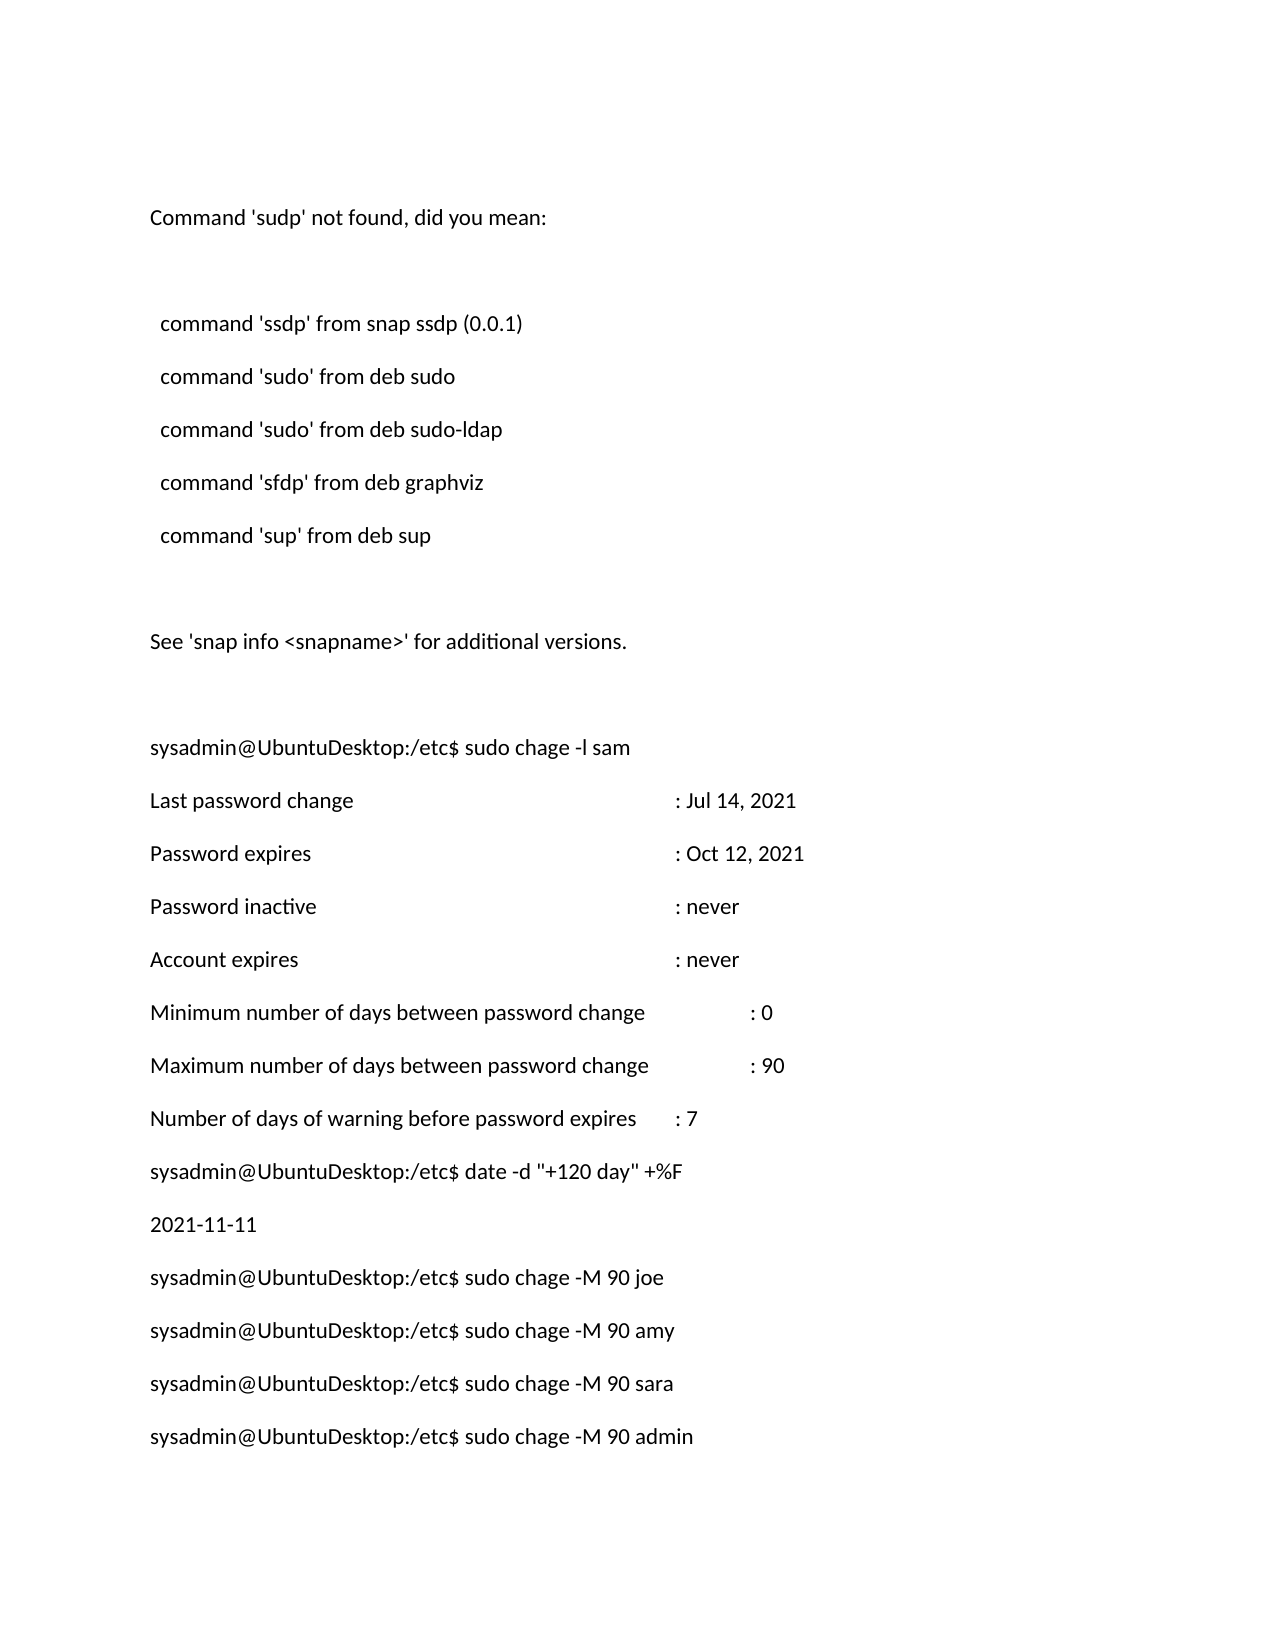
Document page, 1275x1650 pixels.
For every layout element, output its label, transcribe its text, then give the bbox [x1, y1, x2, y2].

text sysadmin@UbuntuDesktop:/etc$ date -d "+120 day" +%F [150, 1157, 1125, 1185]
text Maximum number of days between password change : 90 [150, 1051, 1125, 1079]
text 2021-11-11 [150, 1210, 1125, 1238]
text command 'sudo' from deb sudo-ldap [150, 415, 1125, 443]
text Account expires : never [150, 945, 1125, 973]
text Number of days of warning before password expires : 7 [150, 1104, 1125, 1132]
text sysadmin@UbuntuDesktop:/etc$ sudo chage -l sam [150, 733, 1125, 761]
text command 'sudo' from deb sudo [150, 362, 1125, 390]
text Last password change : Jul 14, 2021 [150, 786, 1125, 814]
text sysadmin@UbuntuDesktop:/etc$ sudo chage -M 90 joe [150, 1263, 1125, 1291]
text See 'snap info <snapname>' for additional versions. [150, 627, 1125, 655]
text Minimum number of days between password change : 0 [150, 998, 1125, 1026]
text command 'sfdp' from deb graphviz [150, 468, 1125, 496]
text sysadmin@UbuntuDesktop:/etc$ sudo chage -M 90 admin [150, 1422, 1125, 1451]
text Password expires : Oct 12, 2021 [150, 839, 1125, 867]
text command 'sup' from deb sup [150, 521, 1125, 549]
text Password inactive : never [150, 892, 1125, 920]
text sysadmin@UbuntuDesktop:/etc$ sudo chage -M 90 sara [150, 1369, 1125, 1397]
text Command 'sudp' not found, did you mean: [150, 203, 1125, 231]
text command 'ssdp' from snap ssdp (0.0.1) [150, 309, 1125, 337]
text sysadmin@UbuntuDesktop:/etc$ sudo chage -M 90 amy [150, 1316, 1125, 1344]
